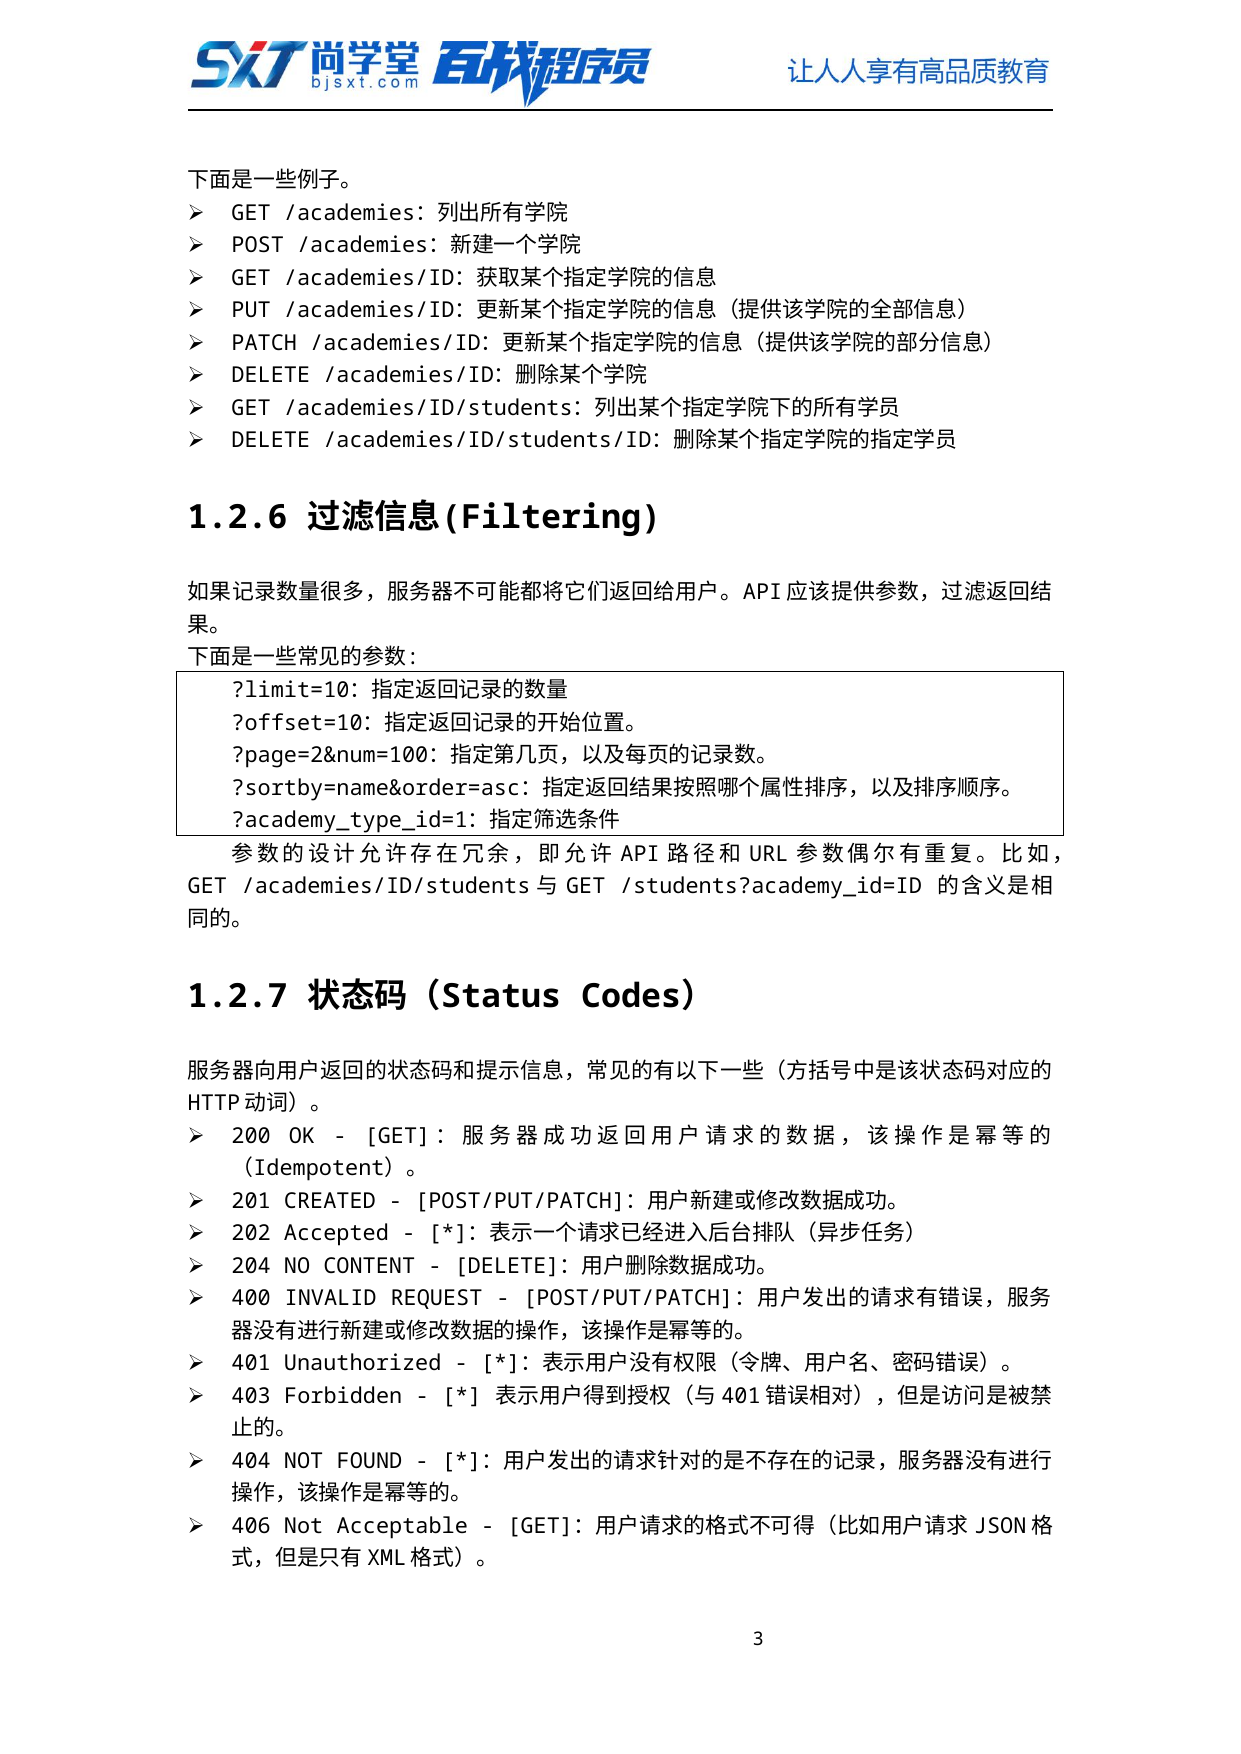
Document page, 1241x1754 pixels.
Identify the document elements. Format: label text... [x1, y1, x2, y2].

list 204 NO CONTENT - [DELETE]：用户删除数据成功。 [187, 1247, 1053, 1280]
list 201 CREATED - [POST/PUT/PATCH]：用户新建或修改数据成功。 [187, 1182, 1053, 1215]
text 参数的设计允许存在冗余，即允许API路径和URL参数偶尔有重复。比如，GET /academies/ID/students与 GET /students?academy_id=ID 的含义是相同的。 [187, 836, 1053, 933]
list PUT /academies/ID：更新某个指定学院的信息（提供该学院的全部信息） [187, 292, 1053, 324]
list PATCH /academies/ID：更新某个指定学院的信息（提供该学院的部分信息） [187, 324, 1053, 357]
list 200 OK - [GET]：服务器成功返回用户请求的数据，该操作是幂等的（Idempotent）。 [187, 1117, 1053, 1182]
text 如果记录数量很多，服务器不可能都将它们返回给用户。API应该提供参数，过滤返回结果。 [187, 574, 1053, 639]
list 下面是一些例子。 [187, 162, 1053, 194]
list 404 NOT FOUND - [*]：用户发出的请求针对的是不存在的记录，服务器没有进行操作，该操作是幂等的。 [187, 1442, 1053, 1507]
list 406 Not Acceptable - [GET]：用户请求的格式不可得（比如用户请求JSON格式，但是只有XML格式）。 [187, 1507, 1053, 1572]
text 服务器向用户返回的状态码和提示信息，常见的有以下一些（方括号中是该状态码对应的HTTP动词）。 [187, 1052, 1053, 1117]
list DELETE /academies/ID：删除某个学院 [187, 357, 1053, 389]
subtitle 1.2.7 状态码（Status Codes） [187, 960, 1053, 1025]
list 202 Accepted - [*]：表示一个请求已经进入后台排队（异步任务） [187, 1215, 1053, 1247]
list GET /academies/ID：获取某个指定学院的信息 [187, 259, 1053, 292]
list GET /academies：列出所有学院 [187, 194, 1053, 227]
table_header ?limit=10：指定返回记录的数量 ?offset=10：指定返回记录的开始位置。 ?page=2&num=100：指定第几页，以及每页的记录数。 ?sortby=name&order=asc：指定返回结果按照哪个属性排序，以及排序顺序。 ?academy_type_id=1：指定筛选条件 [177, 672, 1063, 835]
list 401 Unauthorized - [*]：表示用户没有权限（令牌、用户名、密码错误）。 [187, 1345, 1053, 1377]
list 403 Forbidden - [*] 表示用户得到授权（与401错误相对），但是访问是被禁止的。 [187, 1377, 1053, 1442]
list DELETE /academies/ID/students/ID：删除某个指定学院的指定学员 [187, 422, 1053, 454]
subtitle 1.2.6 过滤信息(Filtering) [187, 482, 1053, 547]
picture [187, 41, 1053, 108]
list POST /academies：新建一个学院 [187, 227, 1053, 259]
list 400 INVALID REQUEST - [POST/PUT/PATCH]：用户发出的请求有错误，服务器没有进行新建或修改数据的操作，该操作是幂等的。 [187, 1280, 1053, 1345]
list GET /academies/ID/students：列出某个指定学院下的所有学员 [187, 389, 1053, 422]
text 下面是一些常见的参数: [187, 639, 1053, 671]
